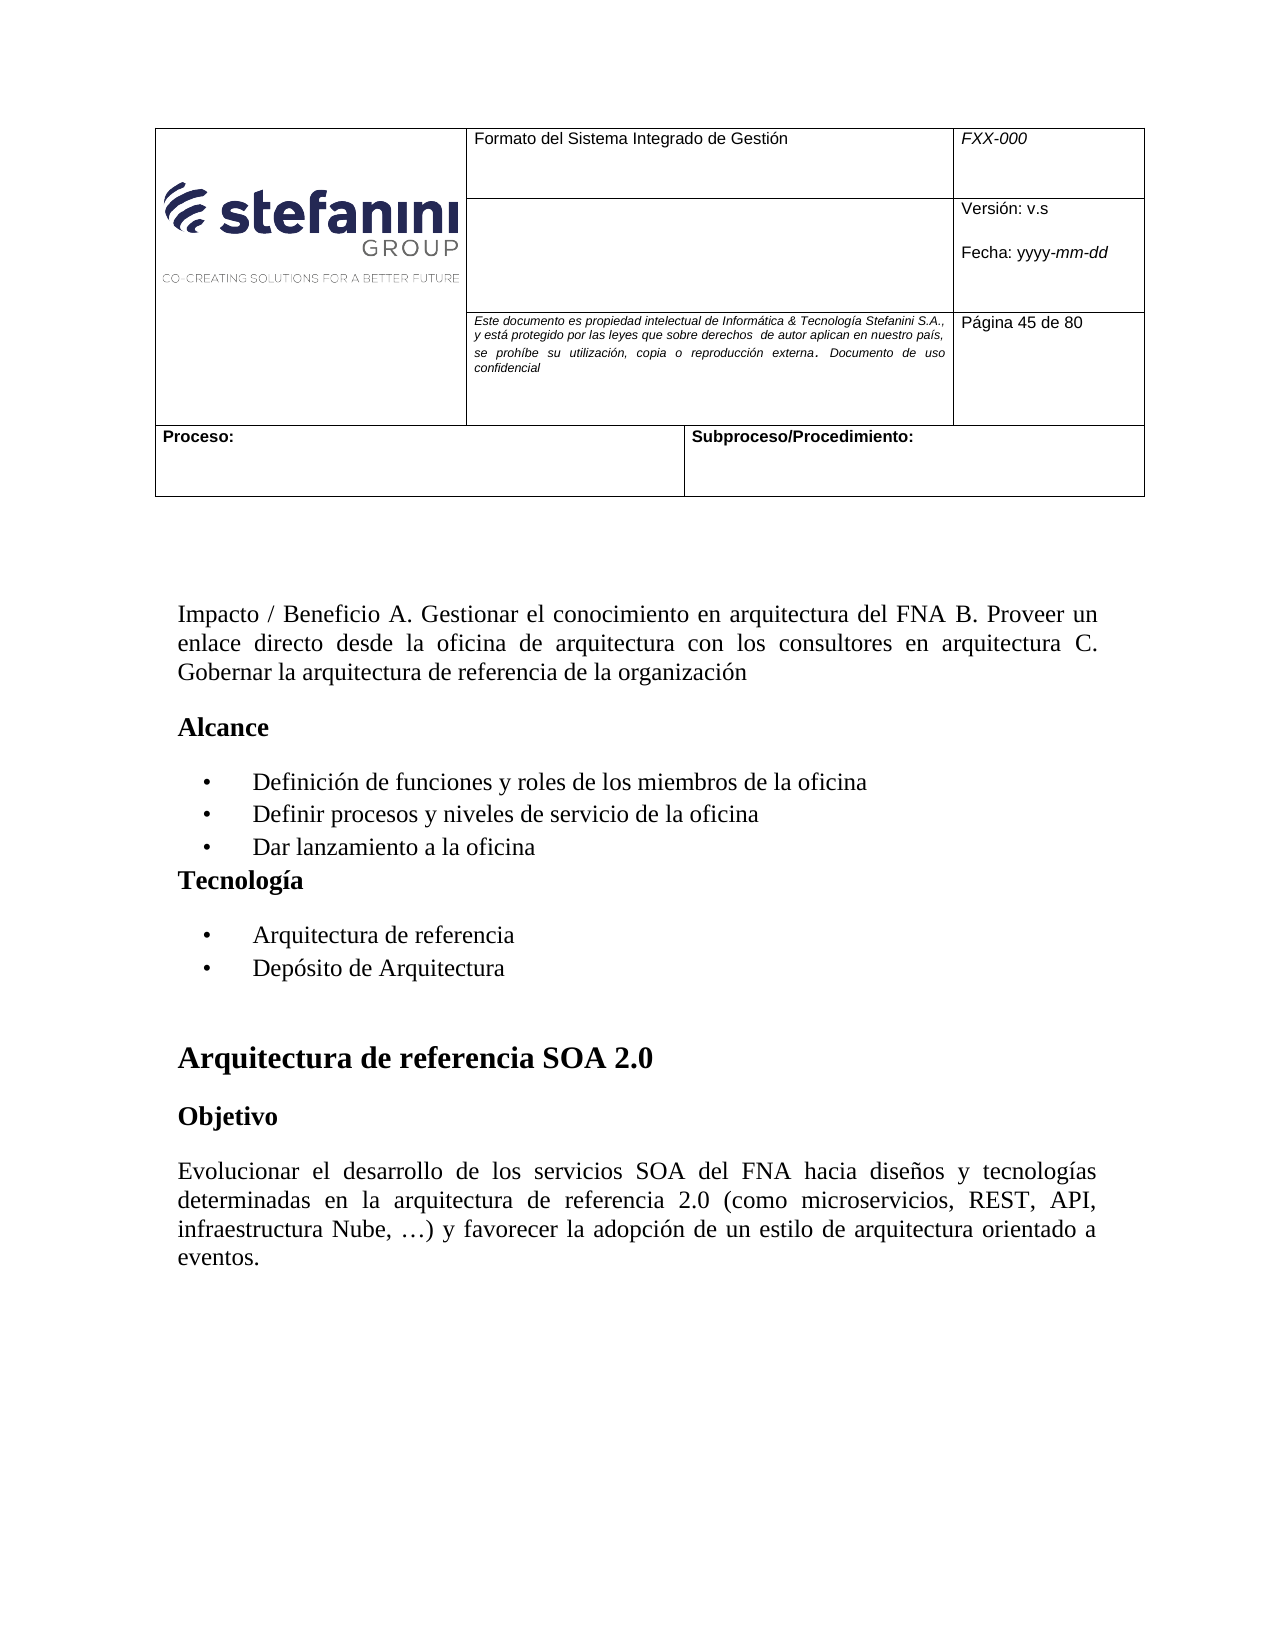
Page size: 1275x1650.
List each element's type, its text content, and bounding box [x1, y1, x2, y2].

list Dar lanzamiento a la oficina​ [202, 832, 1098, 861]
subtitle Arquitectura de referencia SOA 2.0 [177, 1039, 1098, 1075]
list Definir procesos y niveles de servicio de la oficina​ [202, 799, 1098, 828]
list Arquitectura de referencia [202, 920, 1098, 949]
text Evolucionar el desarrollo de los servicios SOA del FNA hacia diseños y tecnologías determinadas en la arquitectura de referencia 2.0 (como microservicios, REST, API, infraestructura Nube, …) y favorecer la adopción de un estilo de arquitectura orientado a eventos. ​ [177, 1156, 1098, 1271]
list Depósito de Arquitectura [202, 953, 1098, 982]
list Definición de funciones y roles de los miembros de la oficina​ [202, 767, 1098, 796]
subtitle Tecnología [177, 864, 1098, 895]
subtitle Objetivo [177, 1100, 1098, 1131]
text Impacto / Beneficio A. Gestionar el conocimiento en arquitectura del FNA​ B. Proveer un enlace directo desde la oficina de arquitectura con los consultores en arquitectura​ C. Gobernar la arquitectura de referencia de la organización​ [177, 599, 1098, 686]
picture [162, 182, 460, 286]
subtitle Alcance [177, 711, 1098, 742]
